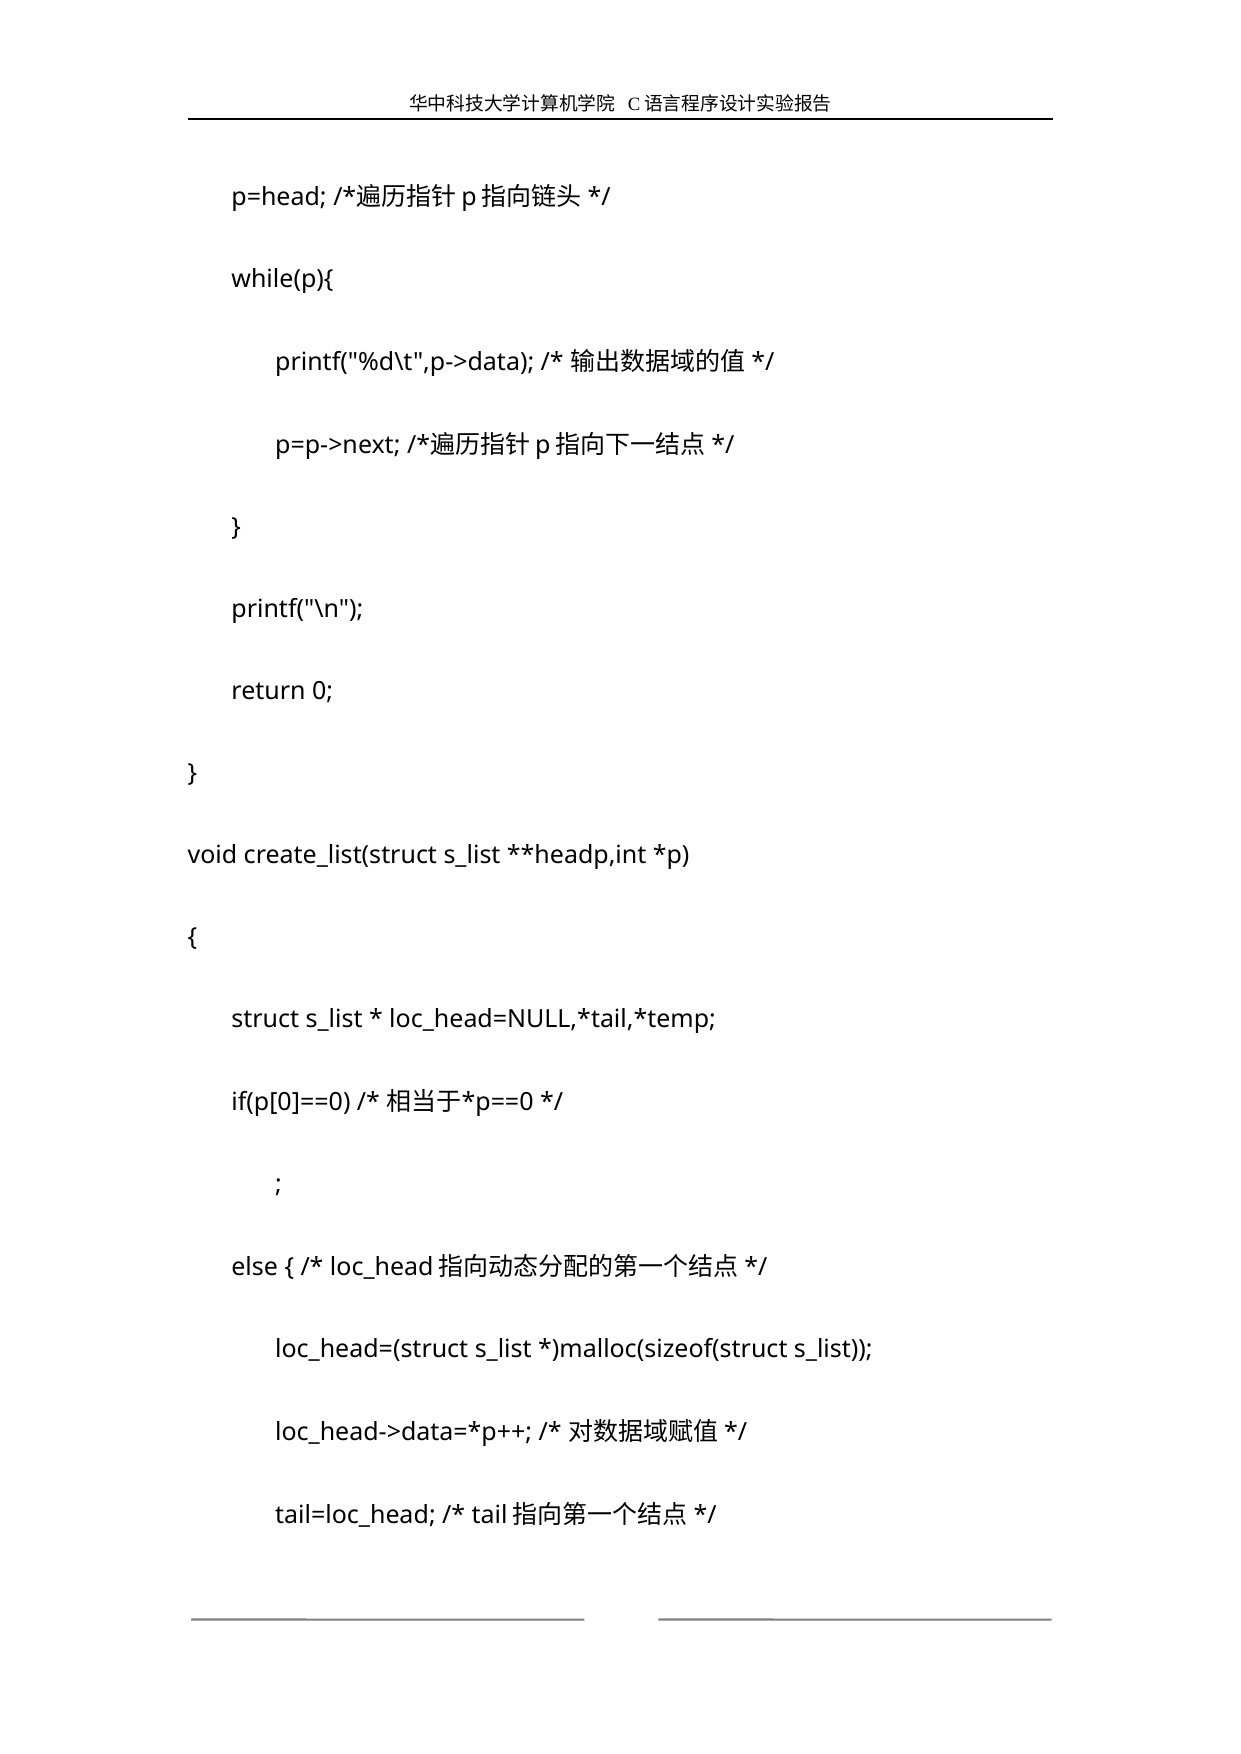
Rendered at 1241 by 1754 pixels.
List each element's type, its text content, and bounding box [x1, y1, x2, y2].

text { [187, 903, 1053, 968]
text while(p){ [187, 245, 1053, 310]
text struct s_list * loc_head=NULL,*tail,*temp; [187, 985, 1053, 1050]
text } [187, 739, 1053, 804]
text p=head; /*遍历指针p指向链头 */ [187, 162, 1053, 227]
text tail=loc_head; /* tail指向第一个结点 */ [187, 1481, 1053, 1546]
text printf("%d\t",p->data); /* 输出数据域的值 */ [187, 327, 1053, 392]
text printf("\n"); [187, 575, 1053, 640]
text ; [187, 1150, 1053, 1215]
text void create_list(struct s_list **headp,int *p) [187, 821, 1053, 886]
text p=p->next; /*遍历指针p指向下一结点 */ [187, 410, 1053, 475]
text loc_head=(struct s_list *)malloc(sizeof(struct s_list)); [187, 1315, 1053, 1380]
text else { /* loc_head指向动态分配的第一个结点 */ [187, 1232, 1053, 1297]
text return 0; [187, 657, 1053, 722]
text if(p[0]==0) /* 相当于*p==0 */ [187, 1067, 1053, 1132]
text } [187, 493, 1053, 558]
text loc_head->data=*p++; /* 对数据域赋值 */ [187, 1397, 1053, 1462]
